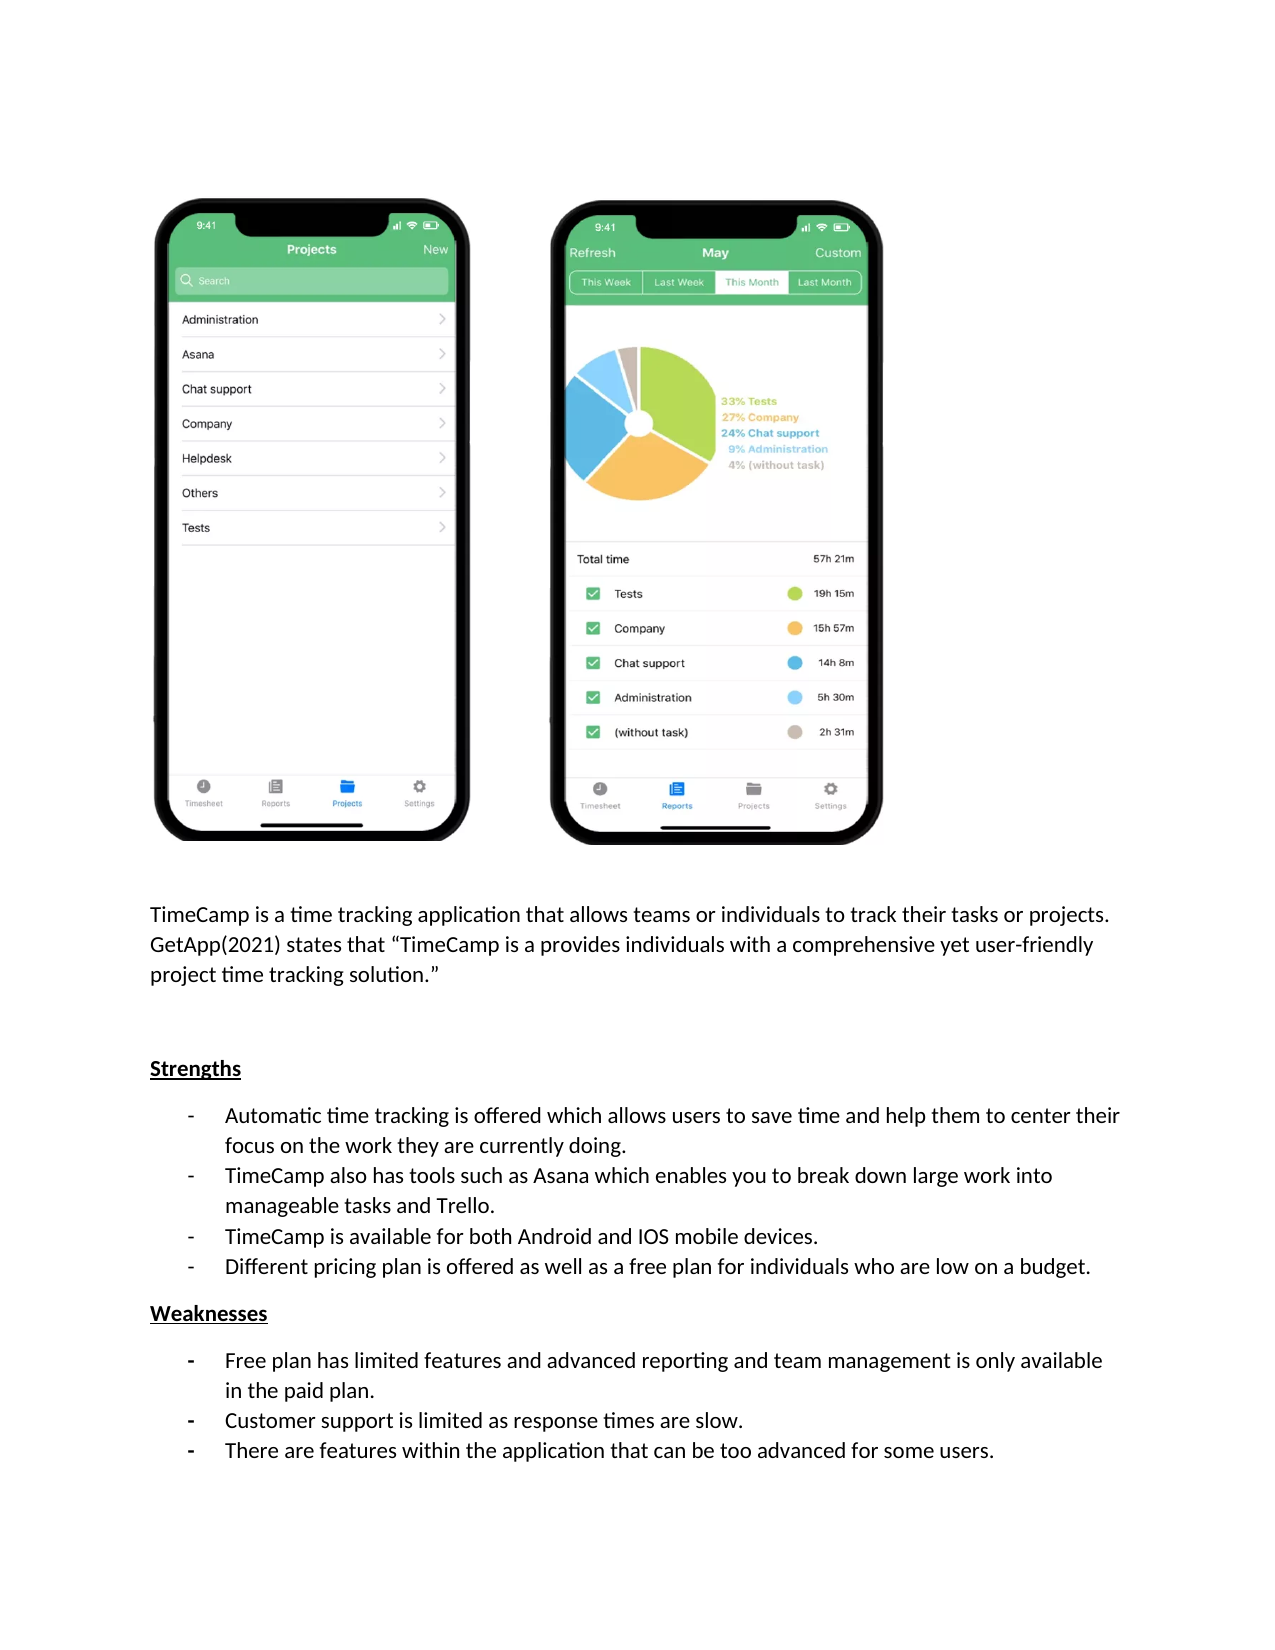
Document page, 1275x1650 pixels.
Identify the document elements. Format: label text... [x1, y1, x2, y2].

picture [150, 196, 472, 841]
list Automatic time tracking is offered which allows users to save time and help them to center their focus on the work they are currently doing. [187, 1101, 1125, 1159]
list Different pricing plan is offered as well as a free plan for individuals who are low on a budget. [187, 1252, 1125, 1280]
list Free plan has limited features and advanced reporting and team management is only available in the paid plan. [187, 1346, 1125, 1404]
text Strengths [150, 1054, 1125, 1082]
list TimeCamp also has tools such as Asana which enables you to break down large work into manageable tasks and Trello. [187, 1161, 1125, 1220]
list Customer support is limited as response times are slow. [187, 1406, 1125, 1434]
picture [546, 198, 884, 845]
text Weaknesses [150, 1299, 1125, 1327]
text TimeCamp is a time tracking application that allows teams or individuals to track their tasks or projects. GetApp(2021) states that “TimeCamp is a provides individuals with a comprehensive yet user-friendly project time tracking solution.” [150, 900, 1125, 988]
list TimeCamp is available for both Android and IOS mobile devices. [187, 1222, 1125, 1250]
list There are features within the application that can be too advanced for some users. [187, 1436, 1125, 1464]
